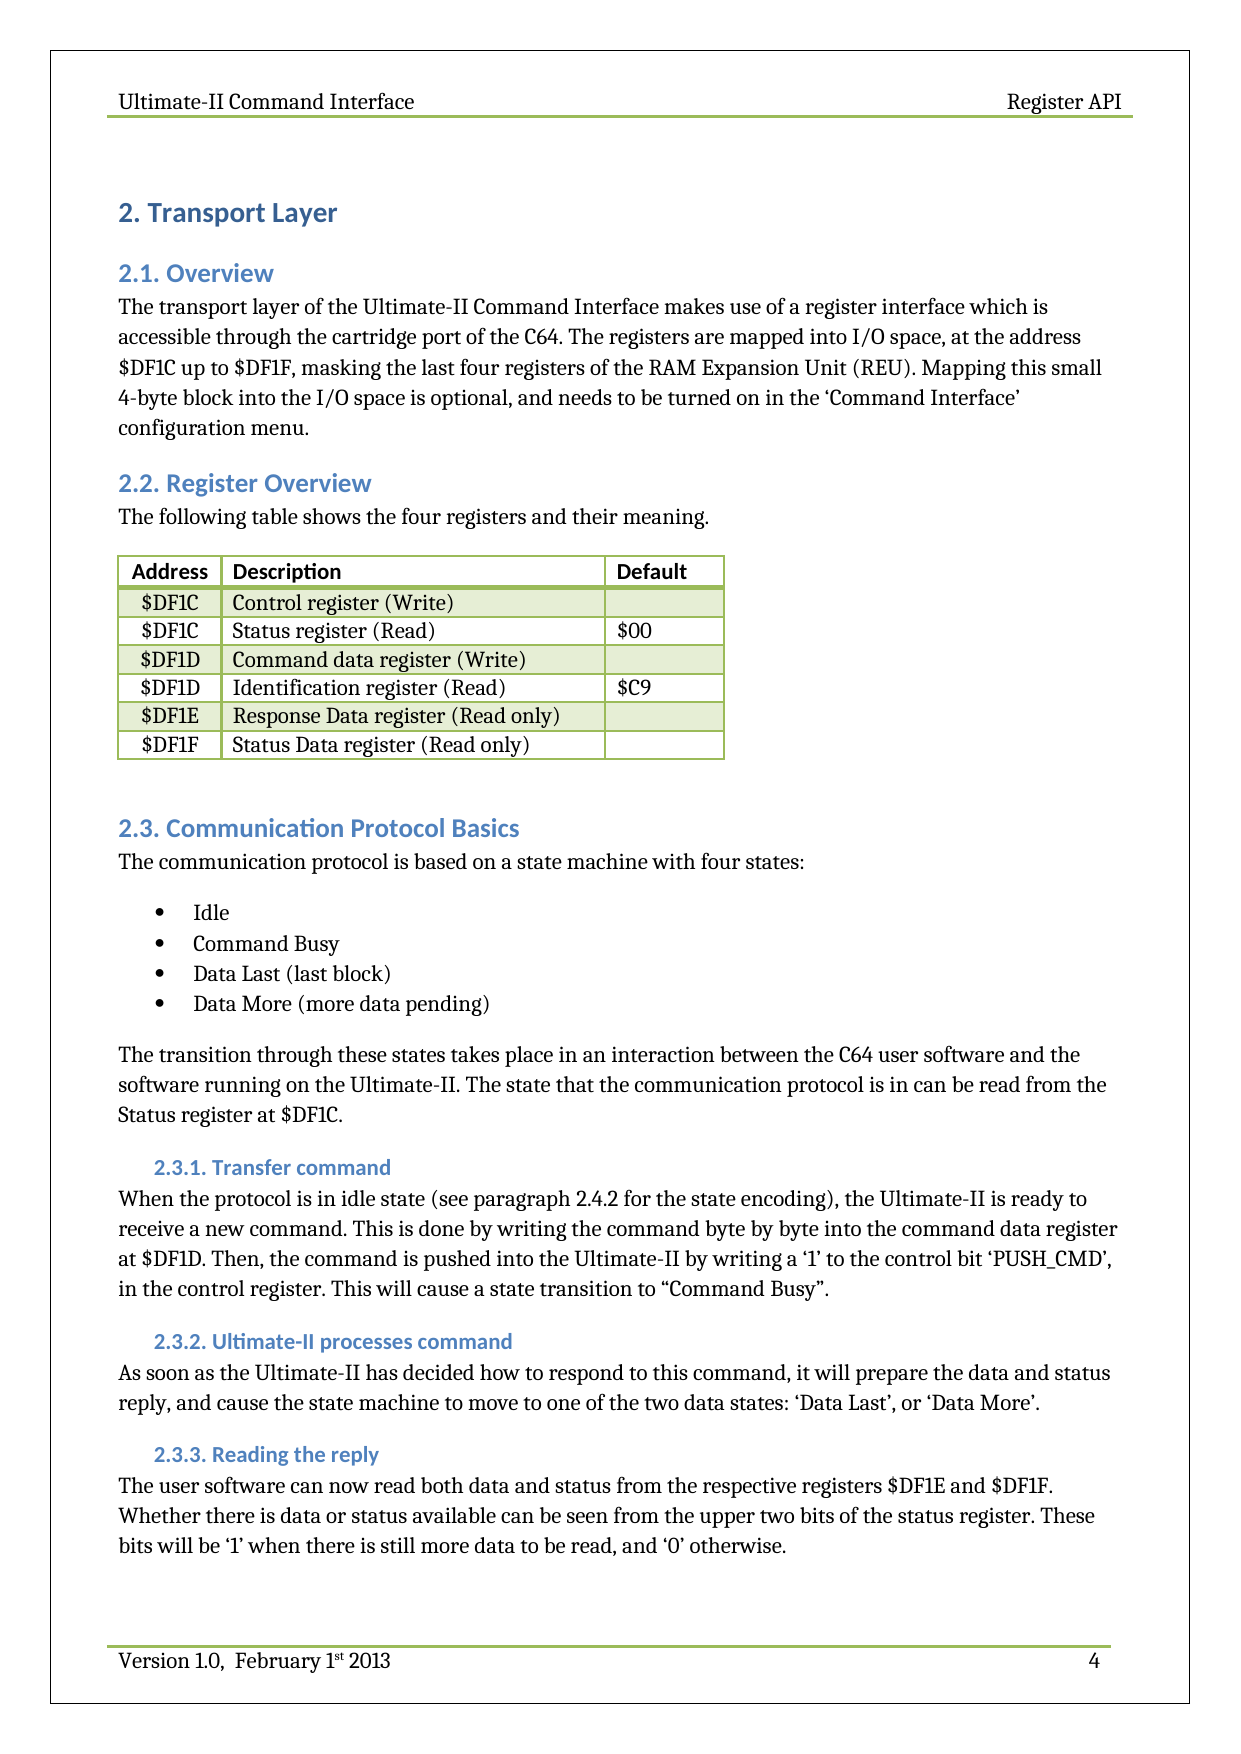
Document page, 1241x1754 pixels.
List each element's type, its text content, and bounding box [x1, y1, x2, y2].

text The following table shows the four registers and their meaning. [118, 504, 1122, 530]
table_cell [606, 646, 723, 673]
subtitle Overview [118, 256, 1122, 289]
text The communication protocol is based on a state machine with four states: [118, 849, 1122, 876]
list Command Busy [156, 930, 1122, 957]
list Idle [156, 900, 1122, 927]
table_header Address [119, 557, 220, 585]
table_cell [606, 732, 723, 758]
subtitle Ultimate-II processes command [153, 1327, 1122, 1355]
table_cell Status Data register (Read only) [223, 732, 604, 758]
table_cell $DF1C [119, 590, 220, 616]
list Data More (more data pending) [156, 991, 1122, 1017]
table_cell [606, 703, 723, 730]
text When the protocol is in idle state (see paragraph 2.4.2 for the state encoding), the Ultimate-II is ready to receive a new command. This is done by writing the command byte by byte into the command data register at $DF1D. Then, the command is pushed into the Ultimate-II by writing a ‘1’ to the control bit ‘PUSH_CMD’, in the control register. This will cause a state transition to “Command Busy”. [118, 1186, 1122, 1302]
table_cell Identification register (Read) [223, 675, 604, 701]
table_cell $DF1C [119, 618, 220, 644]
text As soon as the Ultimate-II has decided how to respond to this command, it will prepare the data and status reply, and cause the state machine to move to one of the two data states: ‘Data Last’, or ‘Data More’. [118, 1359, 1122, 1416]
subtitle Communication Protocol Basics [118, 811, 1122, 844]
table_cell Response Data register (Read only) [223, 703, 604, 730]
subtitle Transfer command [153, 1153, 1122, 1181]
table_cell $DF1E [119, 703, 220, 730]
list Data Last (last block) [156, 961, 1122, 987]
table_cell Command data register (Write) [223, 646, 604, 673]
table_cell $DF1D [119, 646, 220, 673]
table_cell [606, 590, 723, 616]
table_cell $DF1F [119, 732, 220, 758]
subtitle Register Overview [118, 466, 1122, 499]
table_header Default [606, 557, 723, 585]
table_cell Status register (Read) [223, 618, 604, 644]
table_header Description [223, 557, 604, 585]
text The transition through these states takes place in an interaction between the C64 user software and the software running on the Ultimate-II. The state that the communication protocol is in can be read from the Status register at $DF1C. [118, 1042, 1122, 1129]
text The transport layer of the Ultimate-II Command Interface makes use of a register interface which is accessible through the cartridge port of the C64. The registers are mapped into I/O space, at the address $DF1C up to $DF1F, masking the last four registers of the RAM Expansion Unit (REU). Mapping this small 4-byte block into the I/O space is optional, and needs to be turned on in the ‘Command Interface’ configuration menu. [118, 294, 1122, 441]
subtitle Transport Layer [118, 194, 1122, 230]
subtitle Reading the reply [153, 1441, 1122, 1469]
table_cell $00 [606, 618, 723, 644]
table_cell $DF1D [119, 675, 220, 701]
table_cell $C9 [606, 675, 723, 701]
table_cell Control register (Write) [223, 590, 604, 616]
text The user software can now read both data and status from the respective registers $DF1E and $DF1F. Whether there is data or status available can be seen from the upper two bits of the status register. These bits will be ‘1’ when there is still more data to be read, and ‘0’ otherwise. [118, 1473, 1122, 1559]
